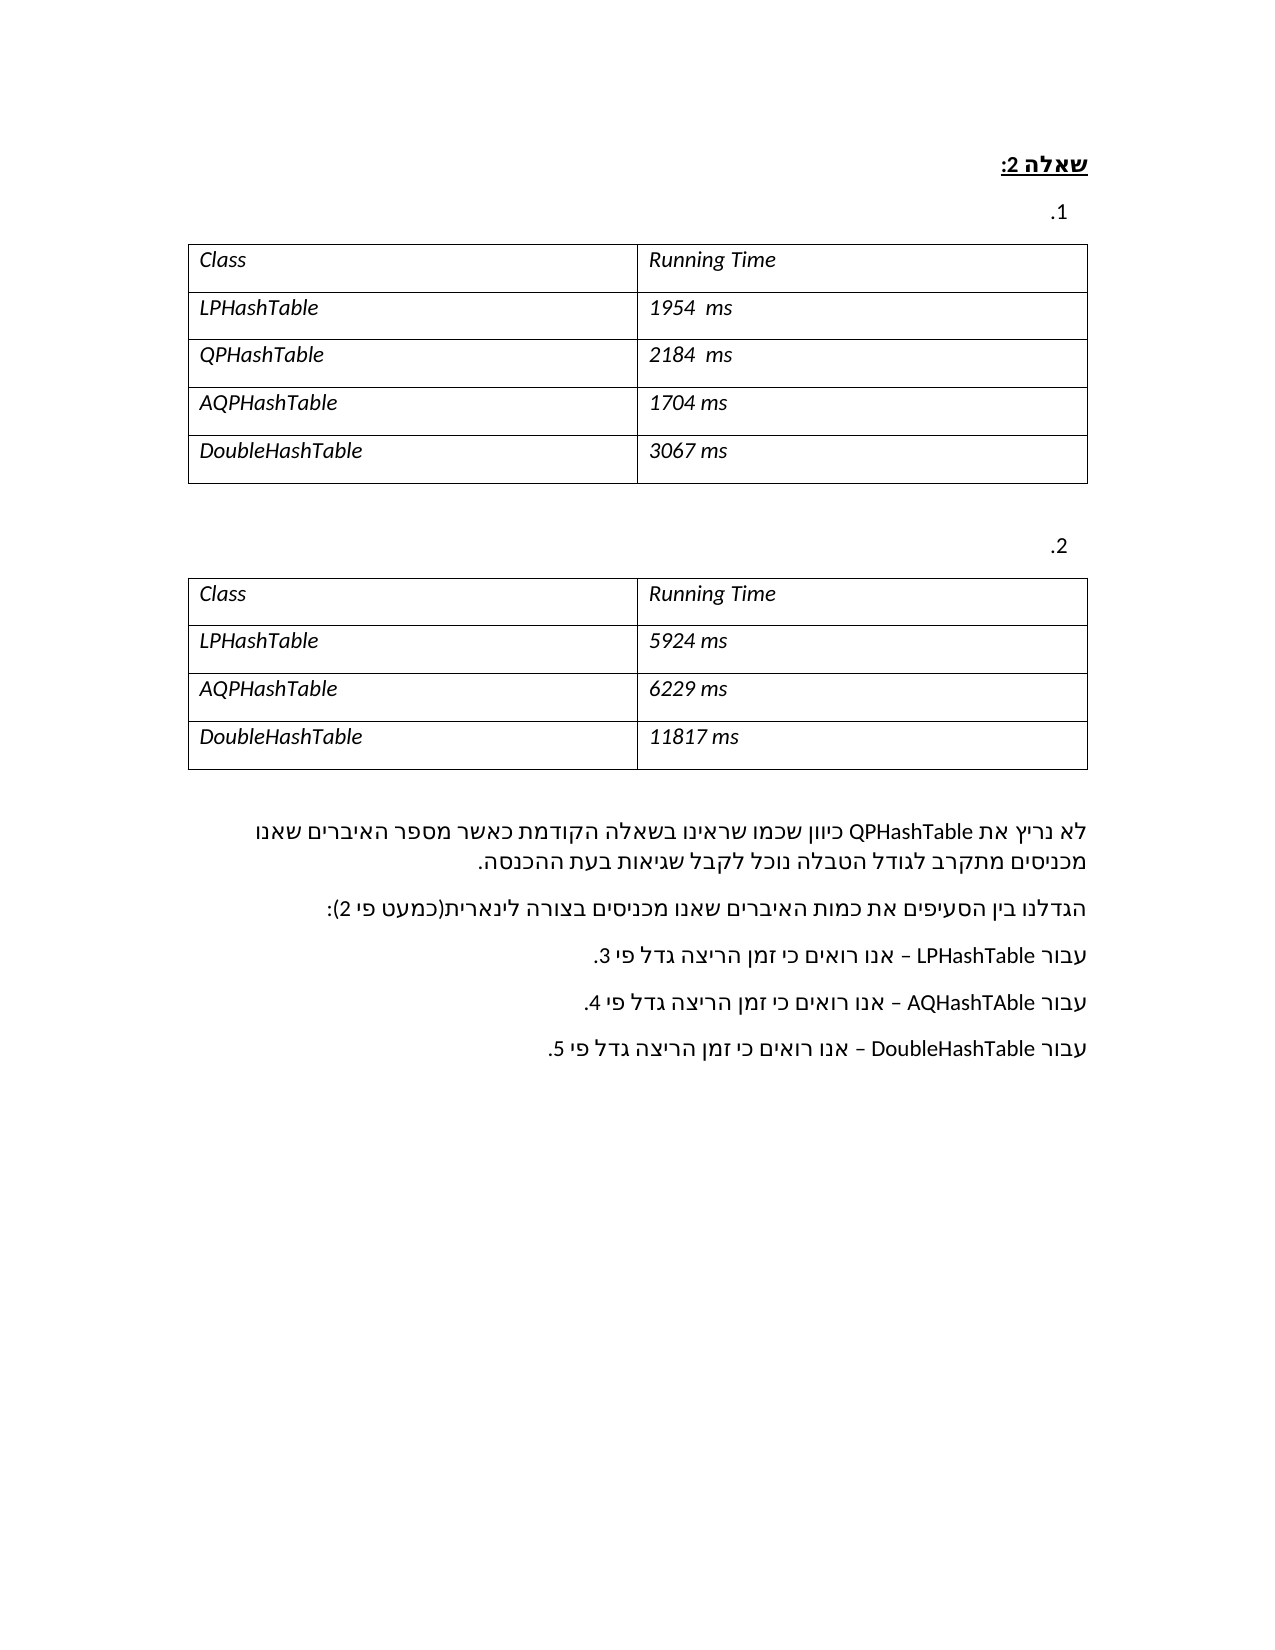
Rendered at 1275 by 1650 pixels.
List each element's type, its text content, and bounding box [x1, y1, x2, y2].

table_cell 1954 ms [638, 293, 1087, 339]
table_cell 5924 ms [638, 626, 1087, 673]
table_cell LPHashTable [189, 293, 637, 339]
table_cell 1704 ms [638, 388, 1087, 435]
text שאלה 2: [187, 150, 1087, 178]
table_header Running Time [638, 579, 1087, 625]
table_cell 11817 ms [638, 722, 1087, 769]
table_cell 2184 ms [638, 340, 1087, 387]
text הגדלנו בין הסעיפים את כמות האיברים שאנו מכניסים בצורה לינארית(כמעט פי 2): [187, 894, 1087, 922]
table_header Running Time [638, 245, 1087, 292]
table_header Class [189, 579, 637, 625]
text עבור LPHashTable – אנו רואים כי זמן הריצה גדל פי 3. [187, 941, 1087, 969]
table_header Class [189, 245, 637, 292]
table_cell DoubleHashTable [189, 722, 637, 769]
table_cell LPHashTable [189, 626, 637, 673]
table_cell AQPHashTable [189, 674, 637, 721]
text עבור DoubleHashTable – אנו רואים כי זמן הריצה גדל פי 5. [187, 1034, 1087, 1062]
table_cell AQPHashTable [189, 388, 637, 435]
table_cell 3067 ms [638, 436, 1087, 483]
text לא נריץ את QPHashTable כיוון שכמו שראינו בשאלה הקודמת כאשר מספר האיברים שאנו מכניסים מתקרב לגודל הטבלה נוכל לקבל שגיאות בעת ההכנסה. [187, 817, 1087, 875]
text עבור AQHashTAble – אנו רואים כי זמן הריצה גדל פי 4. [187, 988, 1087, 1016]
table_cell QPHashTable [189, 340, 637, 387]
table_cell 6229 ms [638, 674, 1087, 721]
table_cell DoubleHashTable [189, 436, 637, 483]
